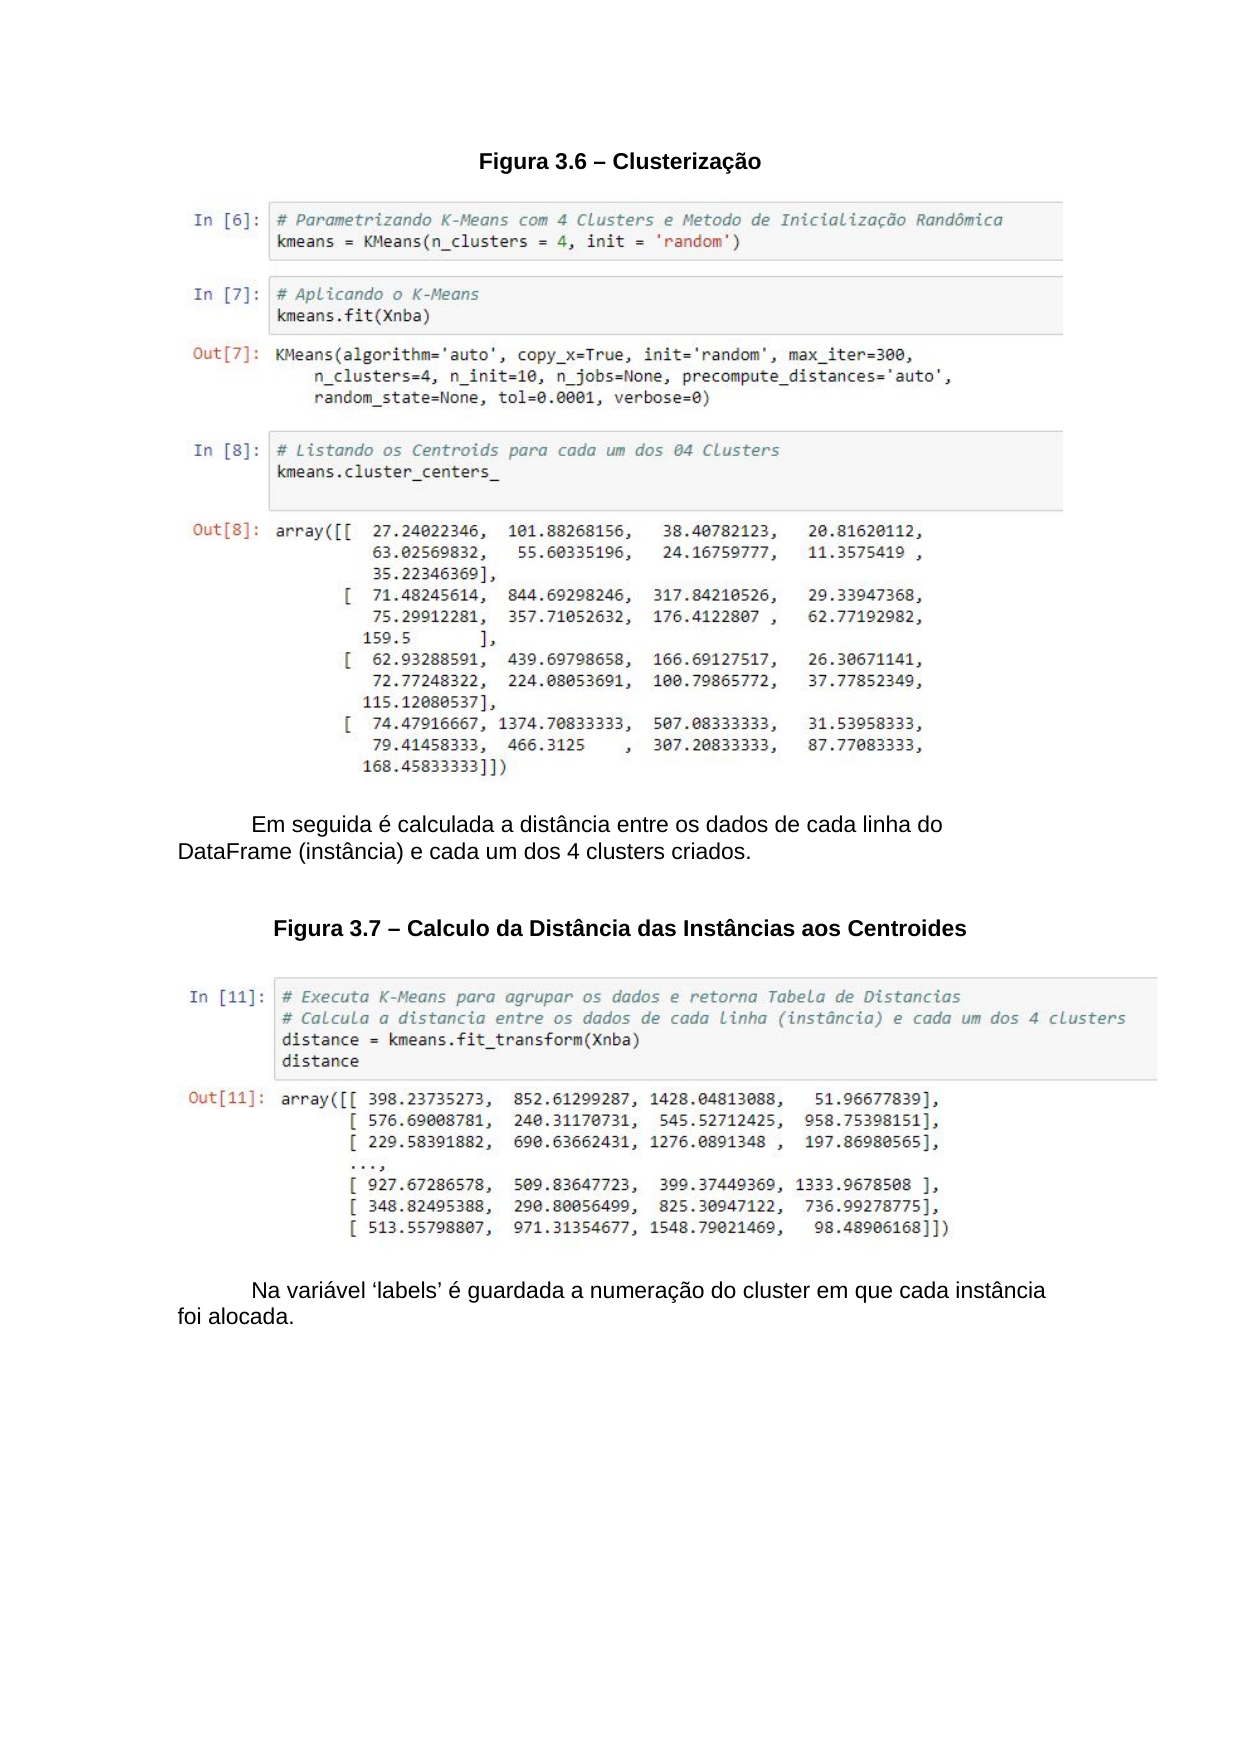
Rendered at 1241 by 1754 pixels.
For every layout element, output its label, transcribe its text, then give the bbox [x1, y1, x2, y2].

subtitle Na variável ‘labels’ é guardada a numeração do cluster em que cada instância foi alocada. [177, 1277, 1063, 1329]
subtitle Em seguida é calculada a distância entre os dados de cada linha do DataFrame (instância) e cada um dos 4 clusters criados. [177, 811, 1063, 864]
picture [177, 966, 1158, 1252]
picture [177, 198, 1063, 787]
text Figura 3.7 – Calculo da Distância das Instâncias aos Centroides [177, 915, 1063, 941]
text Figura 3.6 – Clusterização [177, 148, 1063, 174]
